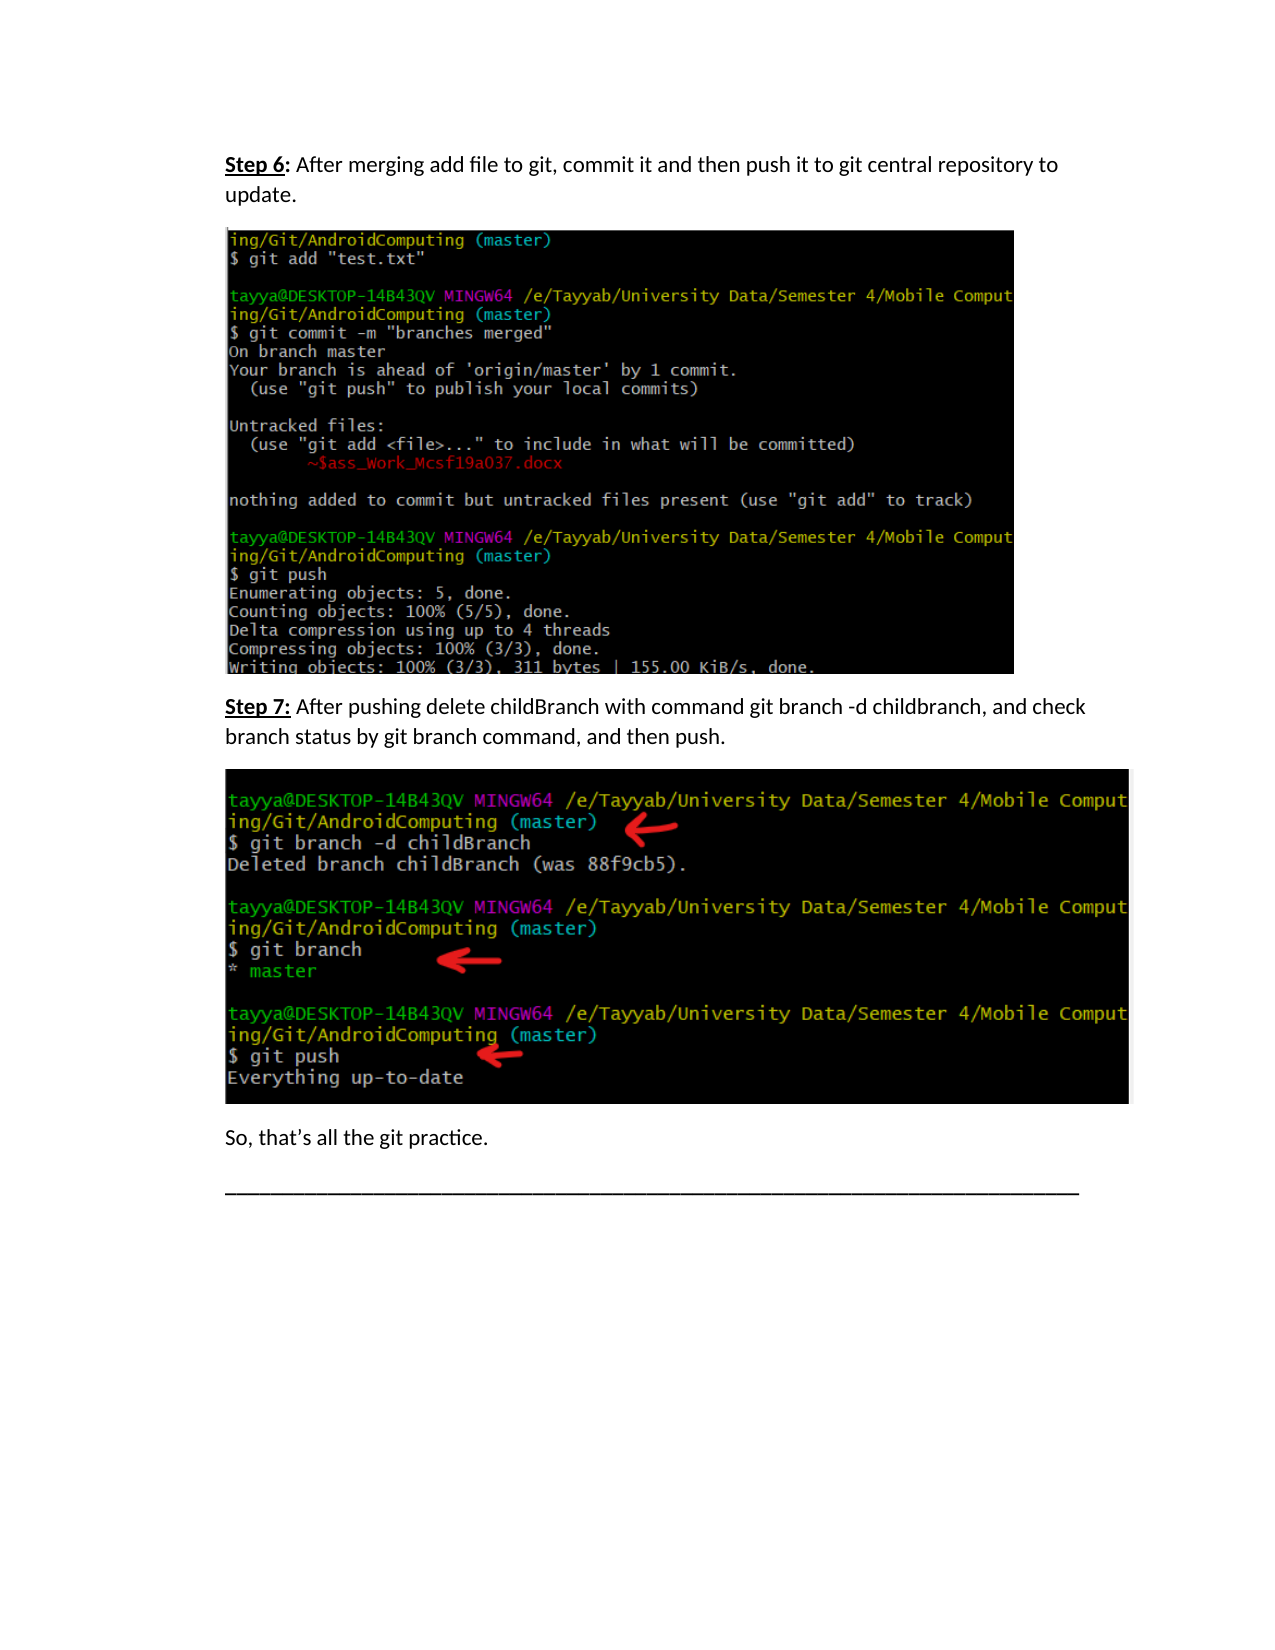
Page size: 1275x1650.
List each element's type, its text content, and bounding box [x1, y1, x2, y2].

text Step 7: After pushing delete childBranch with command git branch -d childbranch, and check branch status by git branch command, and then push. [225, 692, 1125, 750]
text Step 6: After merging add file to git, commit it and then push it to git central repository to update. [225, 150, 1125, 208]
text ___________________________________________________________________________ [225, 1170, 1125, 1198]
picture [225, 769, 1134, 1104]
text So, that’s all the git practice. [225, 1123, 1125, 1151]
picture [225, 227, 1014, 674]
